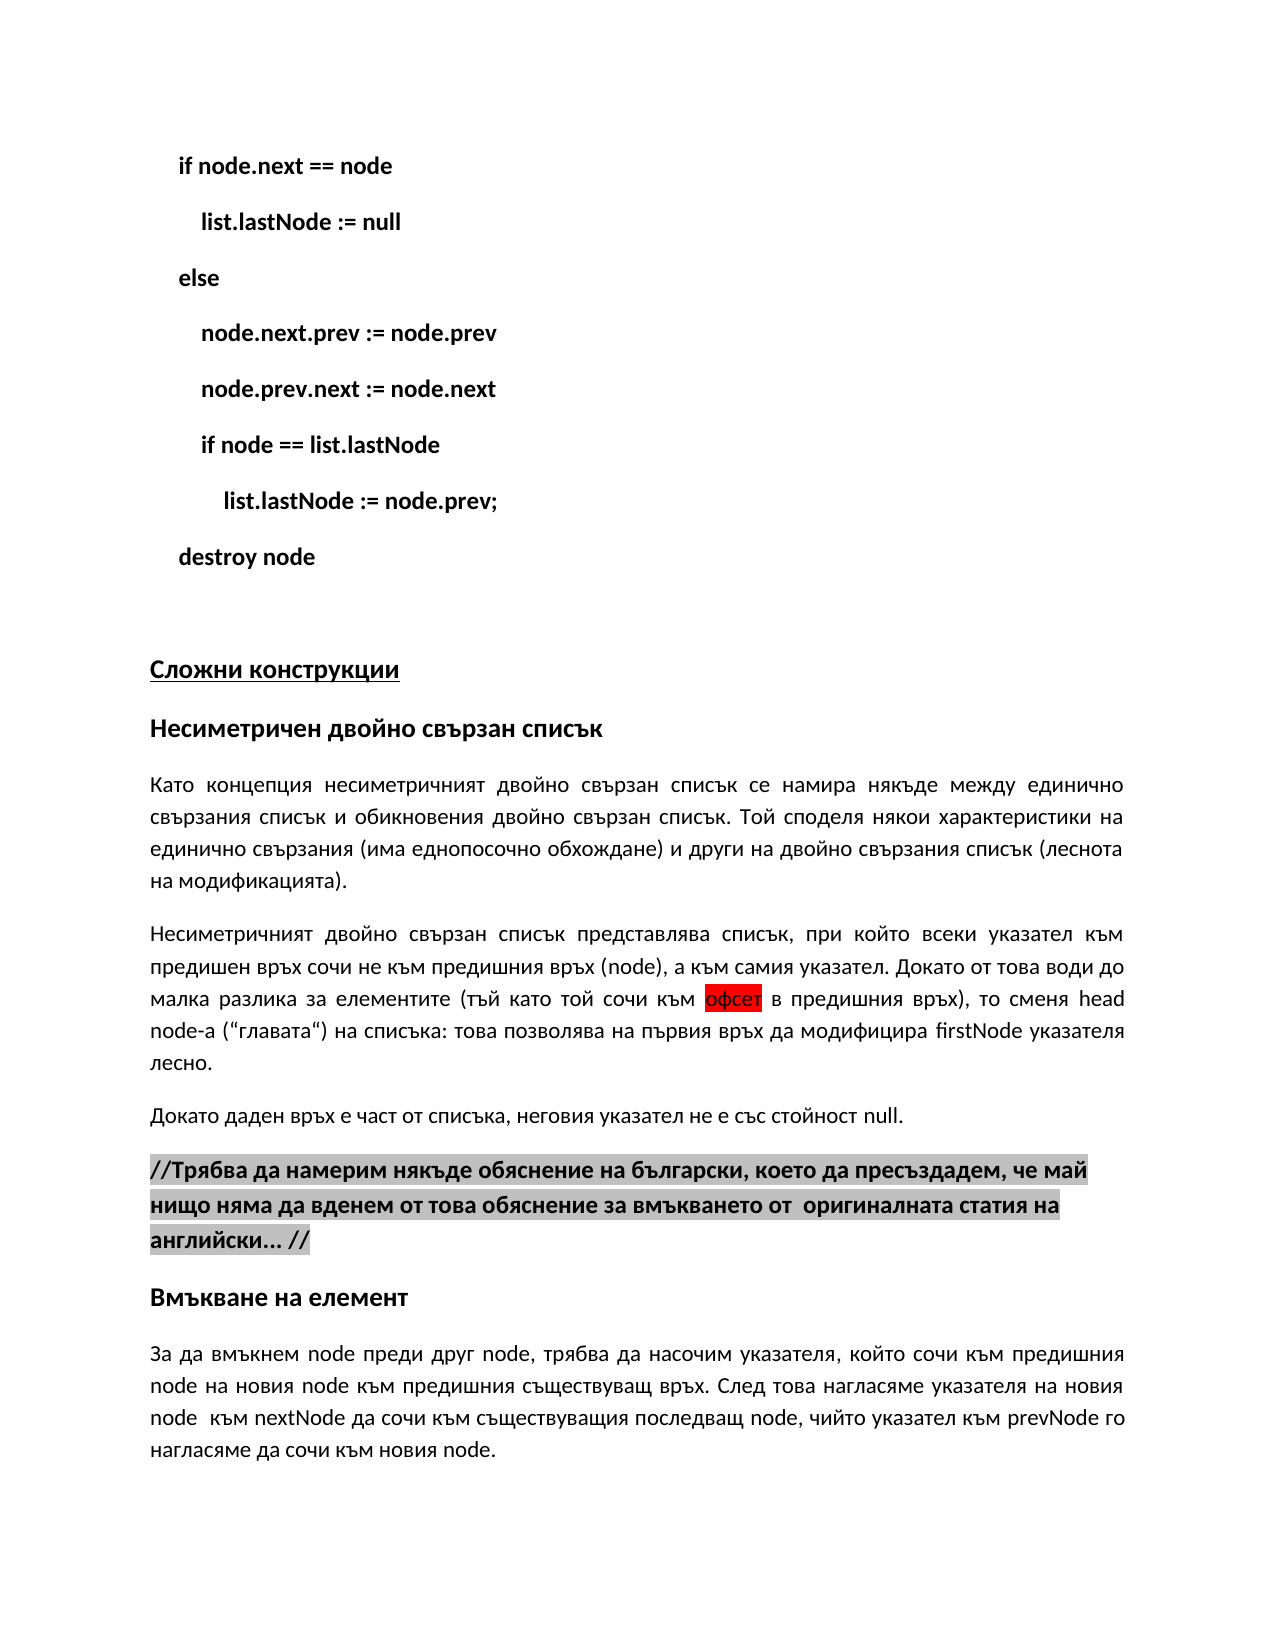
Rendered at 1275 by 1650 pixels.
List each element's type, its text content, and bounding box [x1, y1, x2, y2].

text Вмъкване на елемент [150, 1280, 1125, 1313]
text destroy node [150, 541, 1125, 571]
text if node == list.lastNode [150, 429, 1125, 460]
text Несиметричен двойно свързан списък [150, 711, 1125, 744]
text Сложни конструкции [150, 652, 1125, 686]
text else [150, 262, 1125, 292]
text //Трябва да намерим някъде обяснение на български, което да пресъздадем, че май нищо няма да вденем от това обяснение за вмъкването от оригиналната статия на английски... // [150, 1154, 1125, 1255]
text if node.next == node [150, 150, 1125, 181]
text node.prev.next := node.next [150, 373, 1125, 404]
text Несиметричният двойно свързан списък представлява списък, при който всеки указател към предишен връх сочи не към предишния връх (node), а към самия указател. Докато от това води до малка разлика за елементите (тъй като той сочи към офсет в предишния връх), то сменя head node-a (“главата“) на списъка: това позволява на първия връх да модифицира firstNode указателя лесно. [150, 919, 1125, 1076]
text Като концепция несиметричният двойно свързан списък се намира някъде между единично свързания списък и обикновения двойно свързан списък. Той споделя някои характеристики на единично свързания (има еднопосочно обхождане) и други на двойно свързания списък (леснота на модификацията). [150, 770, 1125, 894]
text За да вмъкнем node преди друг node, трябва да насочим указателя, който сочи към предишния node на новия node към предишния съществуващ връх. След това нагласяме указателя на новия node към nextNode да сочи към съществуващия последващ node, чийто указател към prevNode го нагласяме да сочи към новия node. [150, 1339, 1125, 1463]
text node.next.prev := node.prev [150, 317, 1125, 348]
text Докато даден връх е част от списъка, неговия указател не е със стойност null. [150, 1101, 1125, 1129]
text list.lastNode := null [150, 206, 1125, 236]
text list.lastNode := node.prev; [150, 485, 1125, 516]
